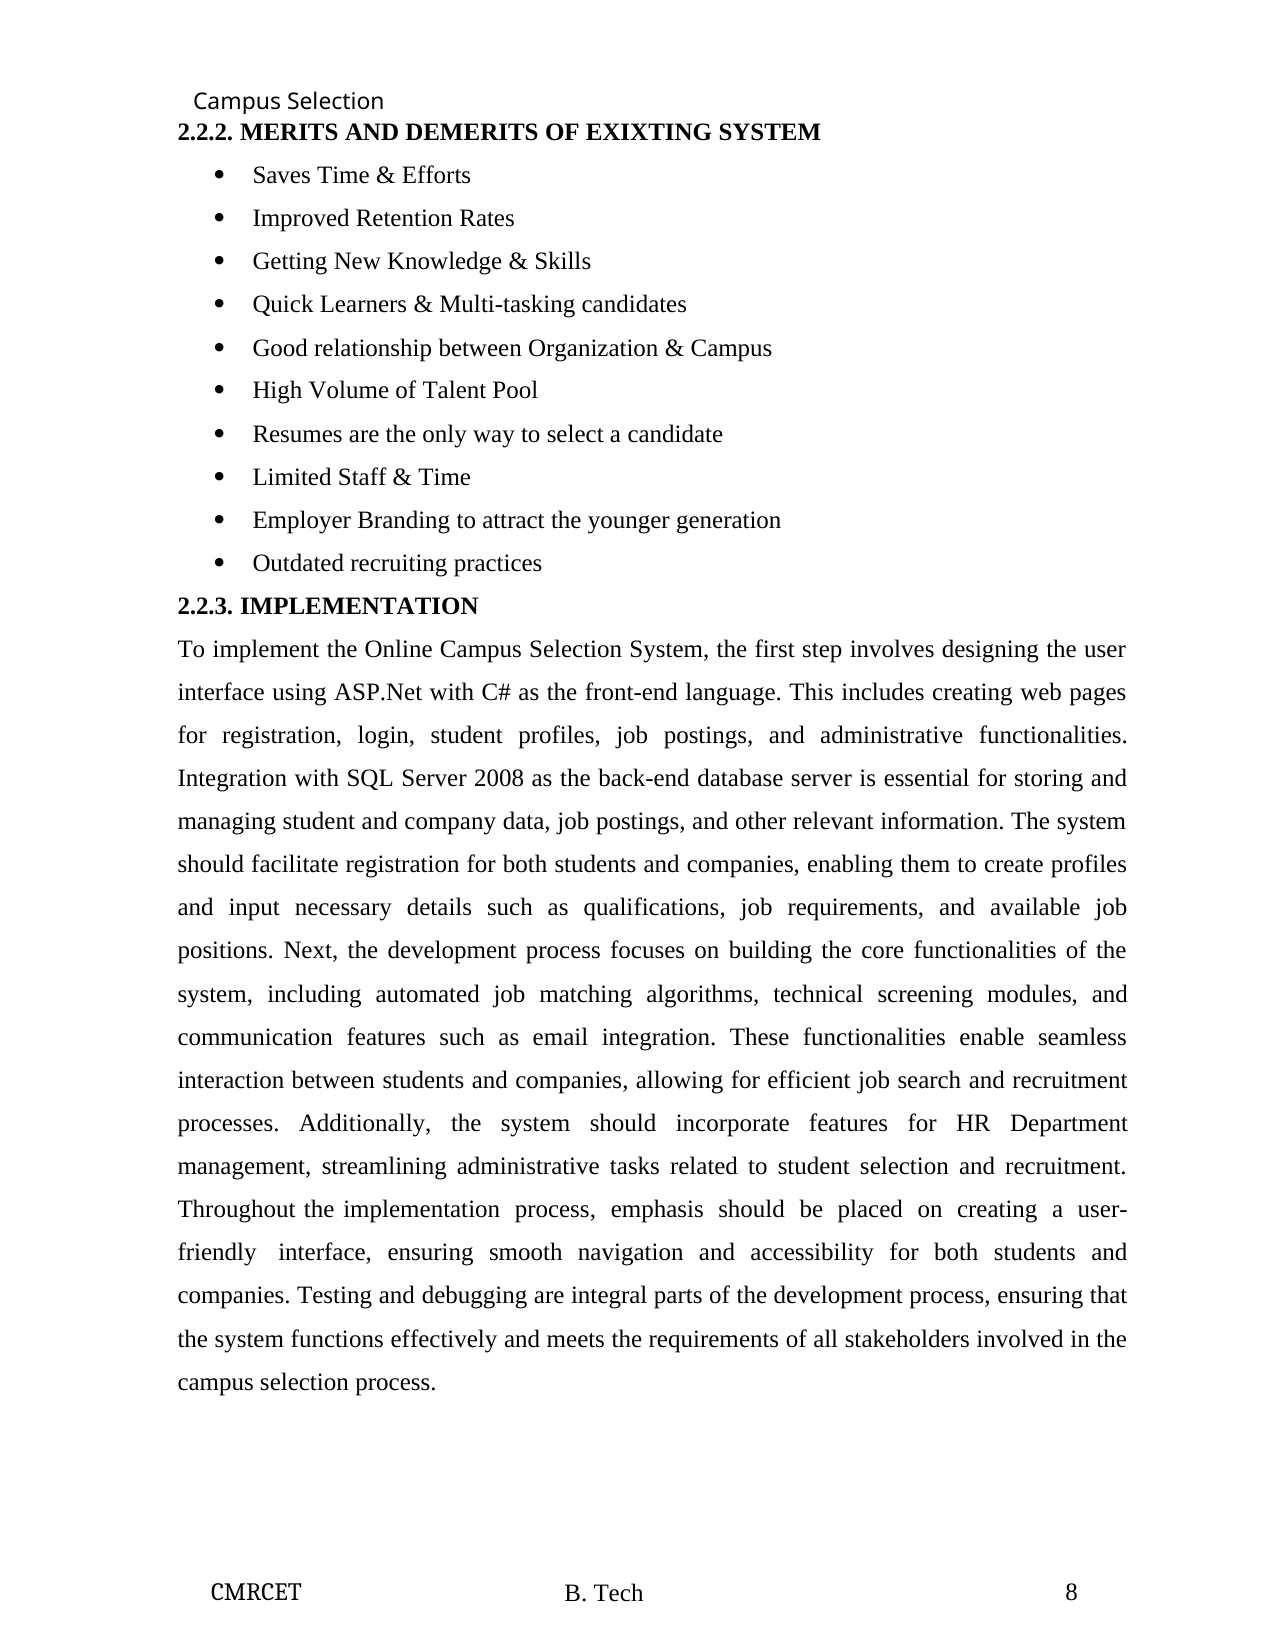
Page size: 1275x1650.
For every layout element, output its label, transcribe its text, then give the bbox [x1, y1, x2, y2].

list Employer Branding to attract the younger generation [215, 505, 1156, 533]
list Outdated recruiting practices [215, 548, 1156, 577]
list Improved Retention Rates [215, 203, 1156, 232]
list Getting New Knowledge & Skills [215, 246, 1156, 275]
subtitle MERITS AND DEMERITS OF EXIXTING SYSTEM [177, 117, 1156, 146]
subtitle IMPLEMENTATION [177, 591, 1156, 619]
list Quick Learners & Multi-tasking candidates [215, 289, 1156, 318]
list Good relationship between Organization & Campus [215, 333, 1156, 361]
list Resumes are the only way to select a candidate [215, 419, 1156, 447]
list Saves Time & Efforts [215, 160, 1156, 189]
list Limited Staff & Time [215, 462, 1156, 491]
text To implement the Online Campus Selection System, the first step involves designing the user interface using ASP.Net with C# as the front-end language. This includes creating web pages for registration, login, student profiles, job postings, and administrative functionalities. Integration with SQL Server 2008 as the back-end database server is essential for storing and managing student and company data, job postings, and other relevant information. The system should facilitate registration for both students and companies, enabling them to create profiles and input necessary details such as qualifications, job requirements, and available job positions. Next, the development process focuses on building the core functionalities of the system, including automated job matching algorithms, technical screening modules, and communication features such as email integration. These functionalities enable seamless interaction between students and companies, allowing for efficient job search and recruitment processes. Additionally, the system should incorporate features for HR Department management, streamlining administrative tasks related to student selection and recruitment. Throughout the implementation process, emphasis should be placed on creating a user-friendly interface, ensuring smooth navigation and accessibility for both students and companies. Testing and debugging are integral parts of the development process, ensuring that the system functions effectively and meets the requirements of all stakeholders involved in the campus selection process. [177, 634, 1128, 1396]
list High Volume of Talent Pool [215, 376, 1156, 404]
